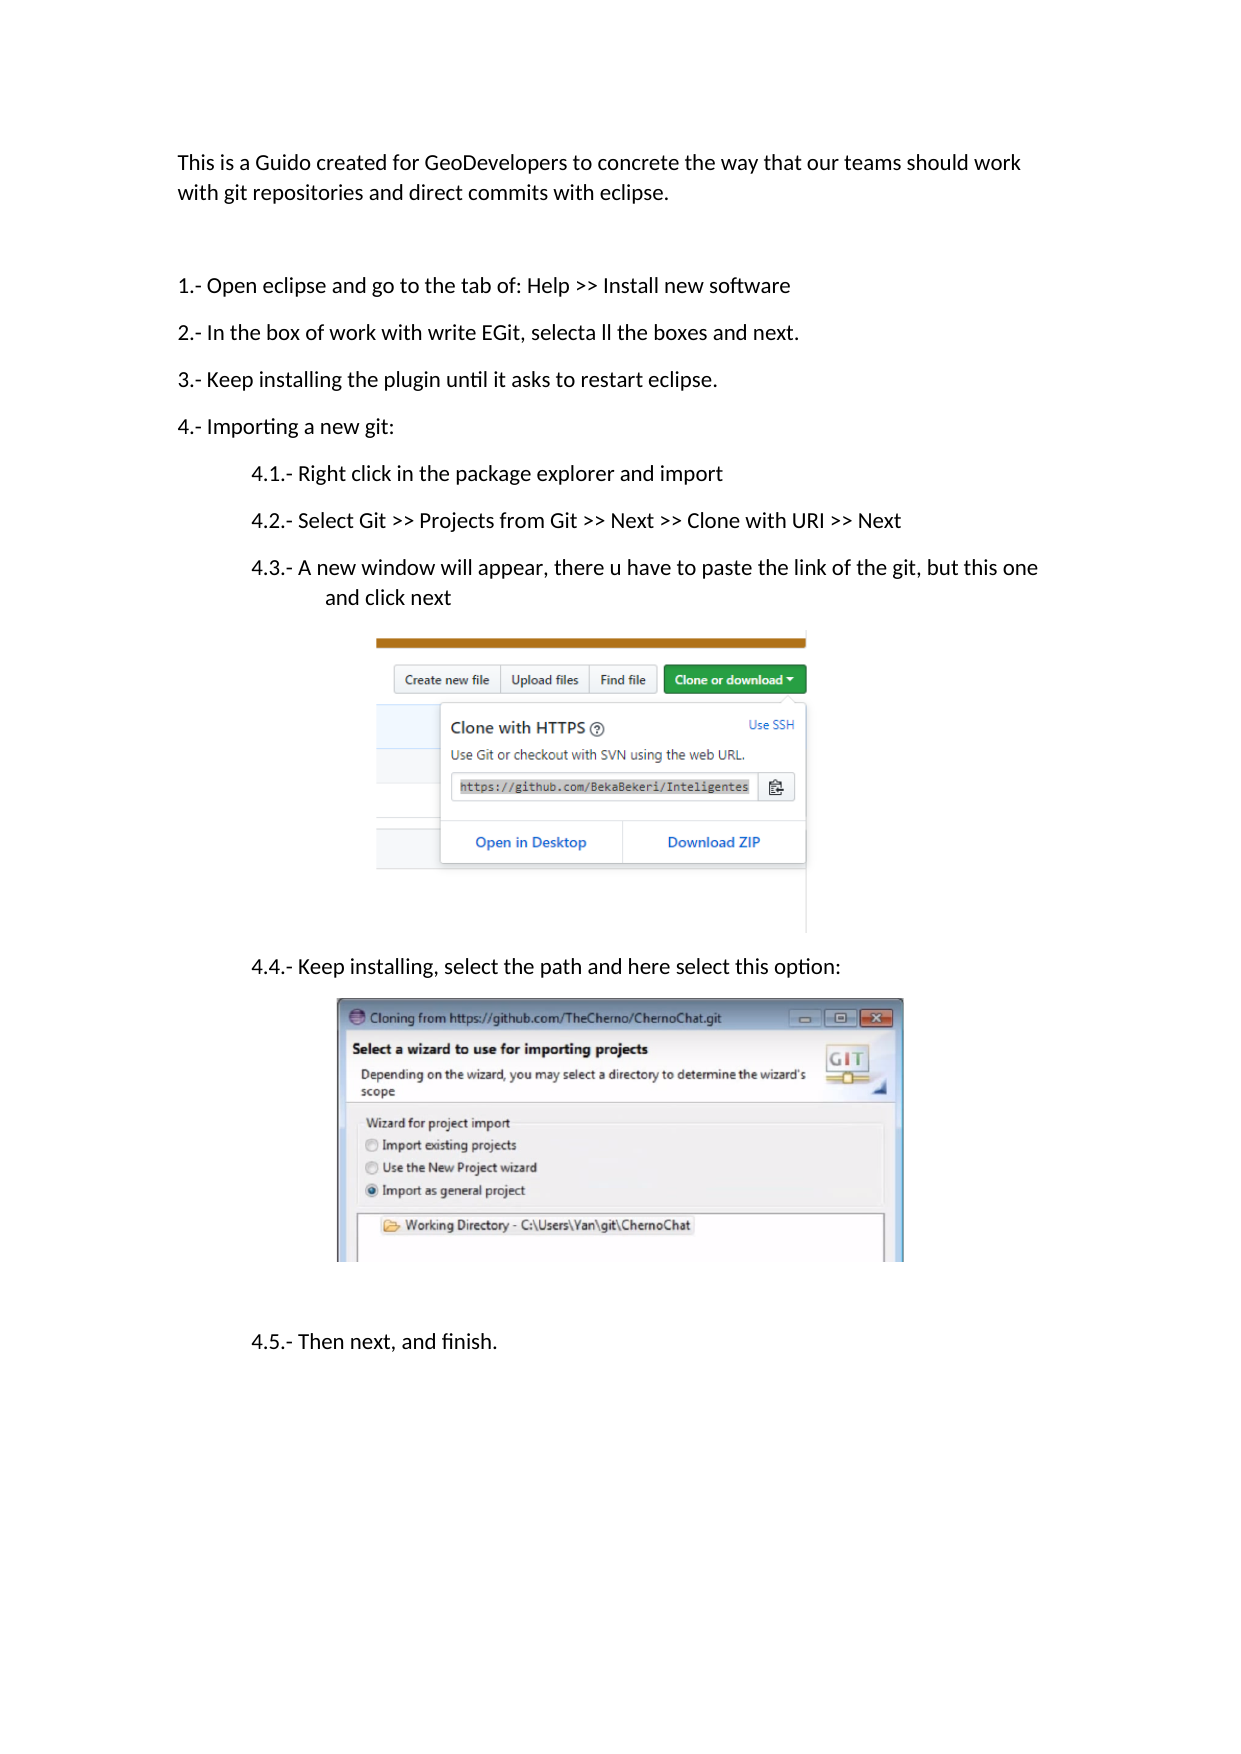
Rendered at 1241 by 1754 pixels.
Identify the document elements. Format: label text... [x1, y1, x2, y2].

text 4.4.- Keep installing, select the path and here select this option: [177, 952, 1063, 980]
text This is a Guido created for GeoDevelopers to concrete the way that our teams should work with git repositories and direct commits with eclipse. [177, 148, 1063, 206]
picture [336, 998, 904, 1262]
text 4.1.- Right click in the package explorer and import [177, 459, 1063, 487]
text 4.5.- Then next, and finish. [177, 1327, 1063, 1355]
picture [376, 630, 864, 933]
text 2.- In the box of work with write EGit, selecta ll the boxes and next. [177, 318, 1063, 346]
text 4.3.- A new window will appear, there u have to paste the link of the git, but this one and click next [177, 553, 1063, 611]
text 3.- Keep installing the plugin until it asks to restart eclipse. [177, 365, 1063, 393]
text 4.2.- Select Git >> Projects from Git >> Next >> Clone with URI >> Next [177, 506, 1063, 534]
text 4.- Importing a new git: [177, 412, 1063, 440]
text 1.- Open eclipse and go to the tab of: Help >> Install new software [177, 272, 1063, 299]
